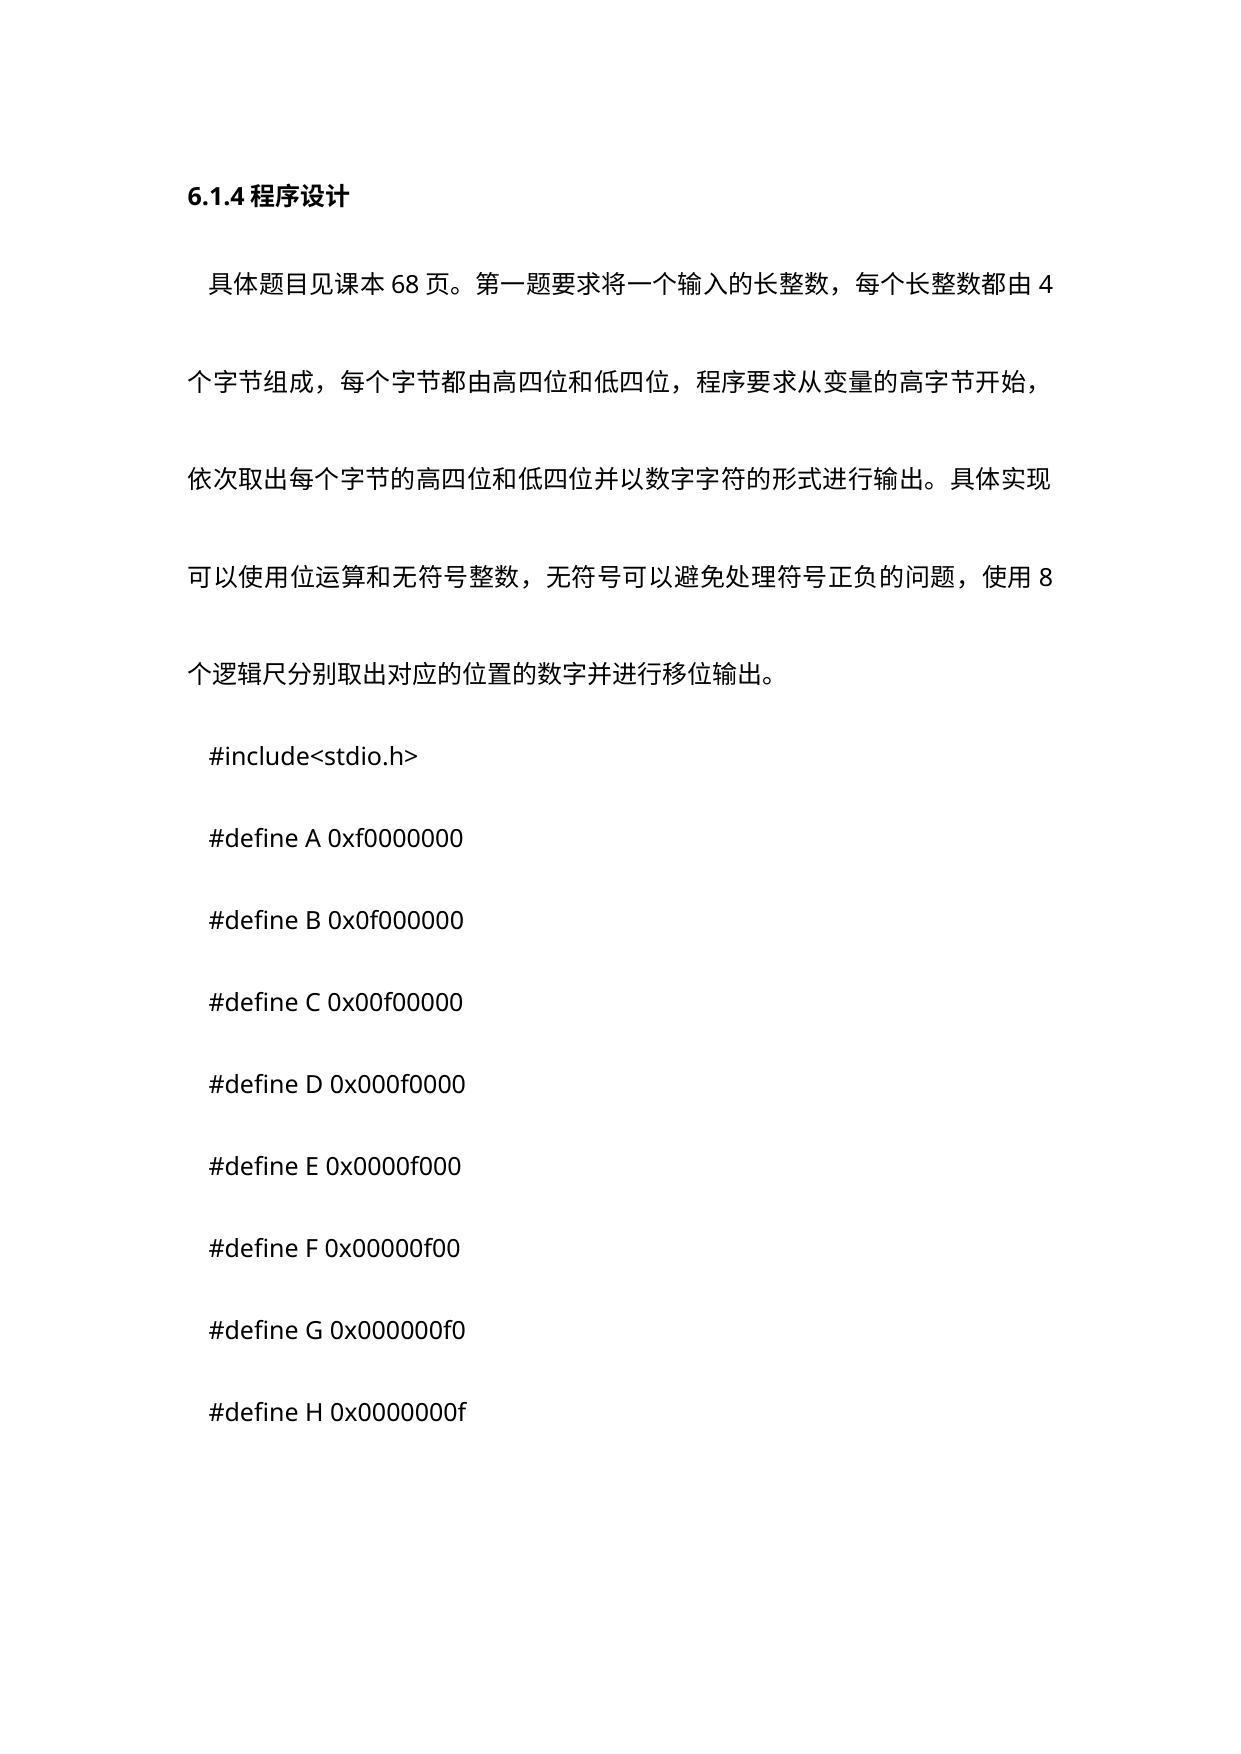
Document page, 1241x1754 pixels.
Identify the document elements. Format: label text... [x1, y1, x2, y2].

text #define A 0xf0000000 [187, 805, 1053, 870]
subtitle 6.1.4程序设计 [187, 162, 1053, 227]
text #define G 0x000000f0 [187, 1297, 1053, 1362]
text #define D 0x000f0000 [187, 1051, 1053, 1116]
text #define B 0x0f000000 [187, 887, 1053, 952]
text 具体题目见课本68页。第一题要求将一个输入的长整数，每个长整数都由4个字节组成，每个字节都由高四位和低四位，程序要求从变量的高字节开始，依次取出每个字节的高四位和低四位并以数字字符的形式进行输出。具体实现可以使用位运算和无符号整数，无符号可以避免处理符号正负的问题，使用8个逻辑尺分别取出对应的位置的数字并进行移位输出。 [187, 250, 1053, 705]
text #define H 0x0000000f [187, 1379, 1053, 1444]
text #define C 0x00f00000 [187, 969, 1053, 1034]
text #include<stdio.h> [187, 723, 1053, 788]
text #define E 0x0000f000 [187, 1133, 1053, 1198]
text #define F 0x00000f00 [187, 1215, 1053, 1280]
